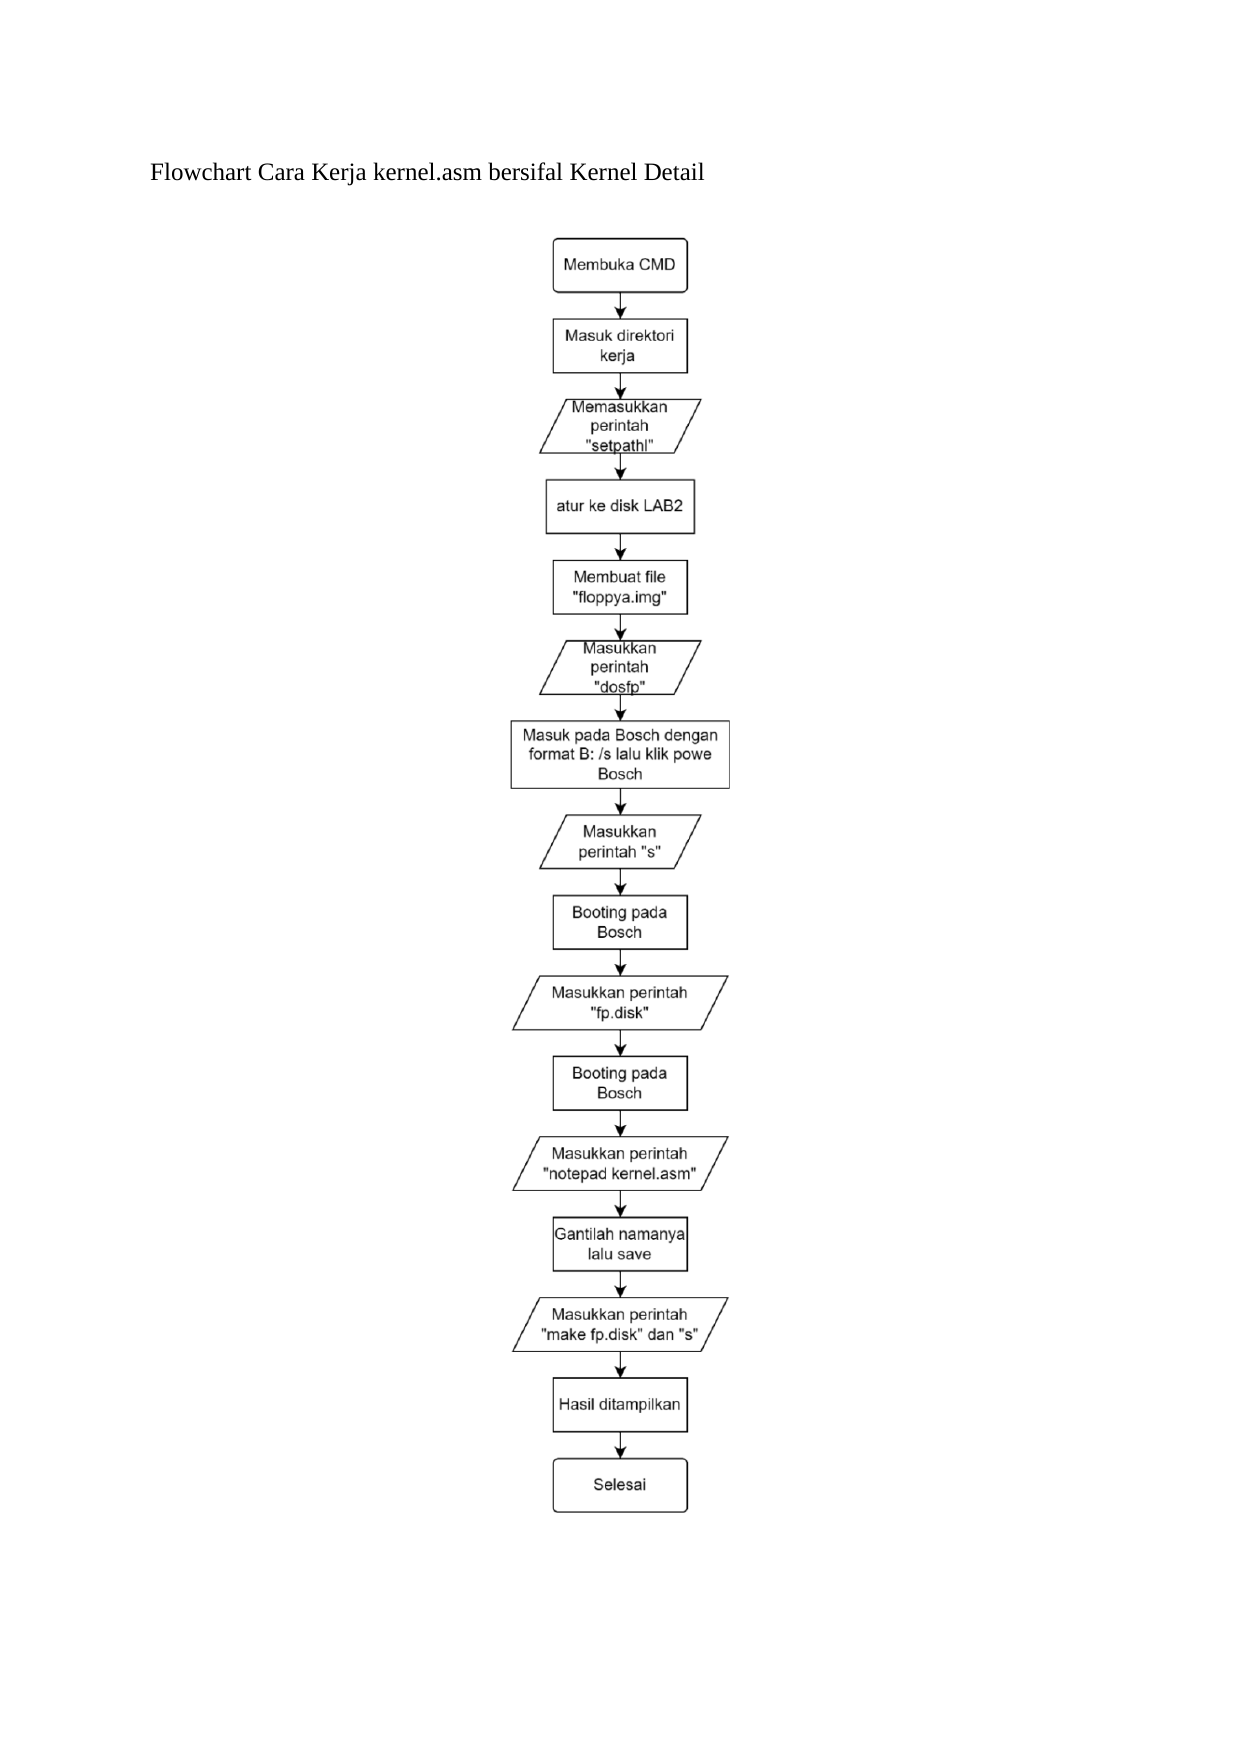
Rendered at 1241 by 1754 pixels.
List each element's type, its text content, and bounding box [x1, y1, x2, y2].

text Flowchart Cara Kerja kernel.asm bersifal Kernel Detail [150, 157, 1065, 186]
picture [510, 237, 730, 1513]
